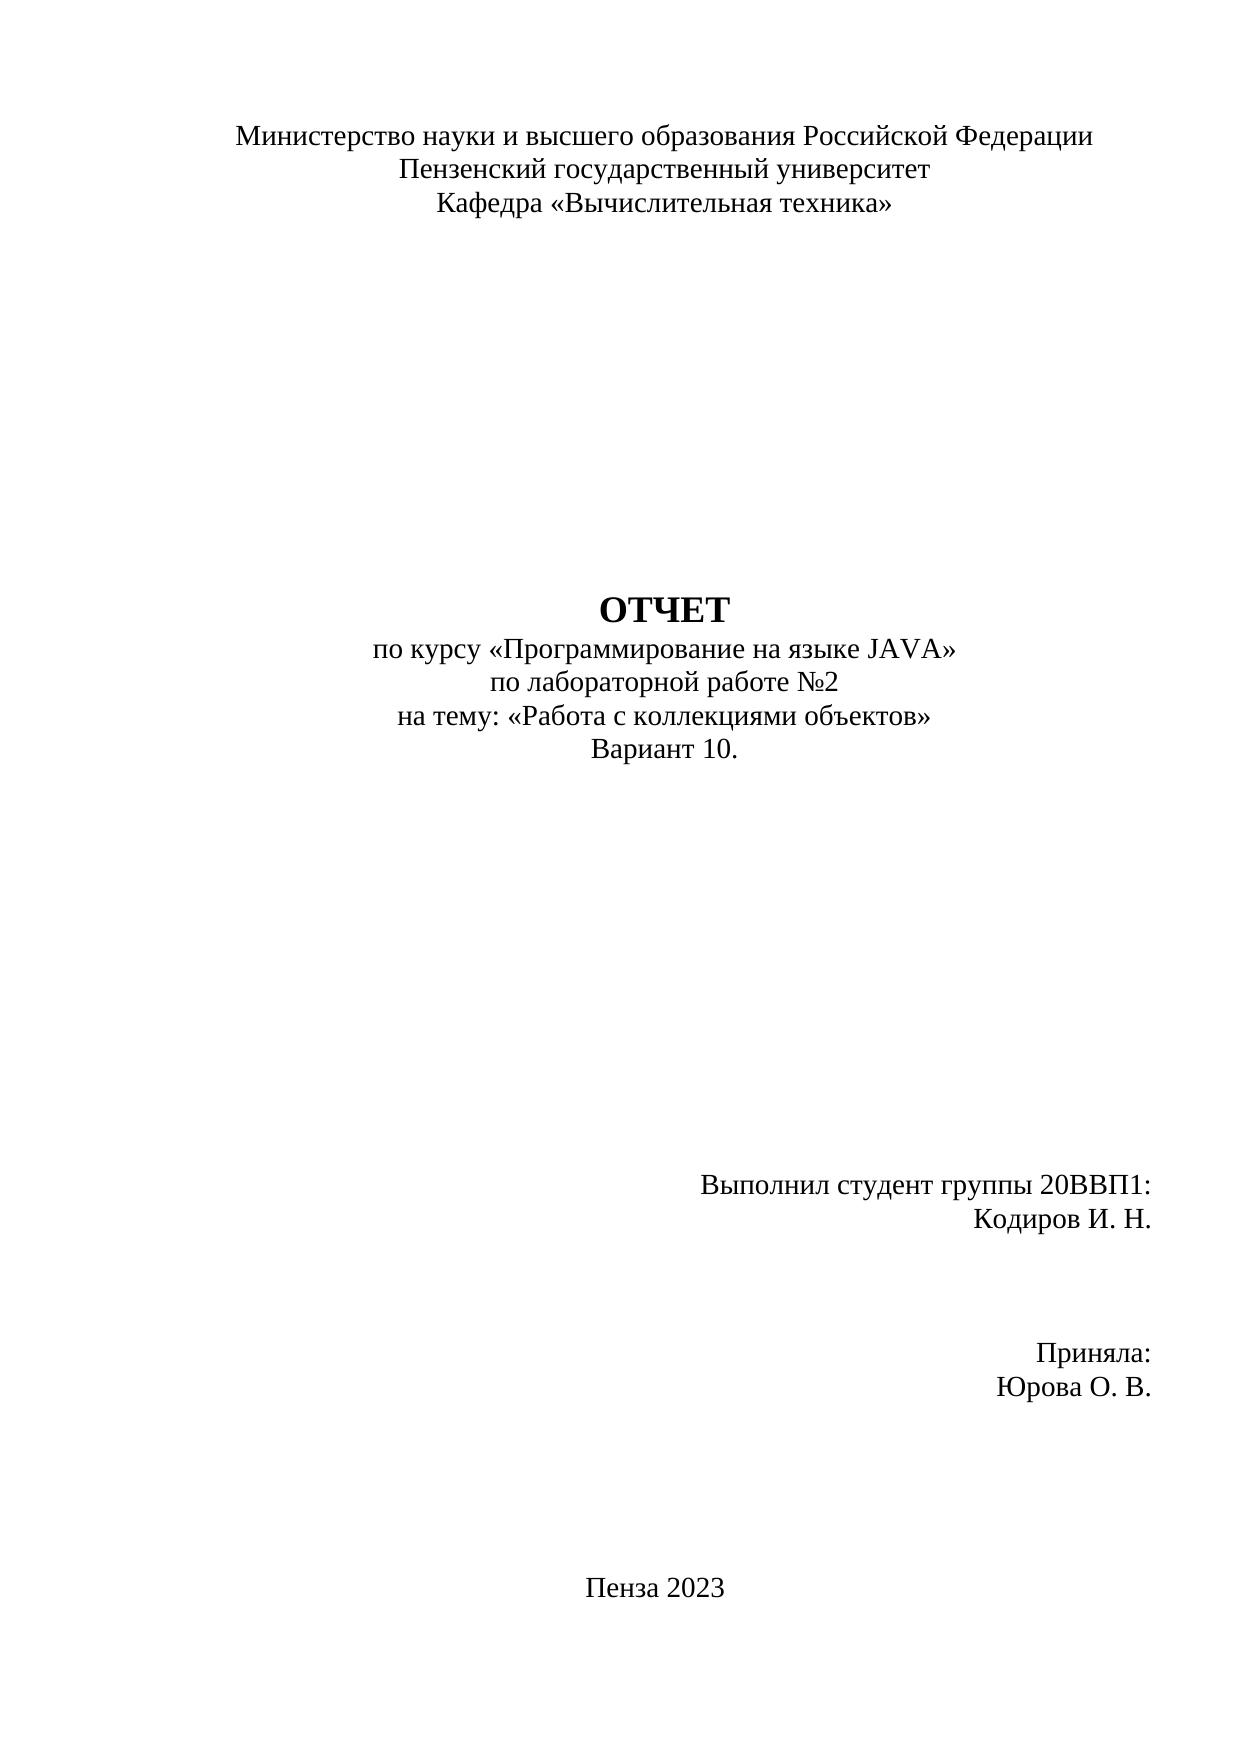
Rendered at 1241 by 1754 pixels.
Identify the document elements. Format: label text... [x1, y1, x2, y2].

text Министерство науки и высшего образования Российской Федерации [177, 118, 1152, 152]
text Приняла: [83, 1335, 1152, 1369]
text Кодиров И. Н. [83, 1201, 1152, 1234]
text на тему: «Работа с коллекциями объектов» Вариант 10. [177, 698, 1152, 765]
text Пензенский государственный университет [177, 152, 1152, 185]
text Выполнил студент группы 20ВВП1: [83, 1167, 1152, 1201]
text Кафедра «Вычислительная техника» [177, 185, 1152, 219]
text Юрова О. В. [83, 1369, 1152, 1402]
text по лабораторной работе №2 [177, 664, 1152, 698]
text Пенза 2023 [83, 1570, 1152, 1603]
text ОТЧЕТ по курсу «Программирование на языке JAVA» [177, 588, 1152, 664]
